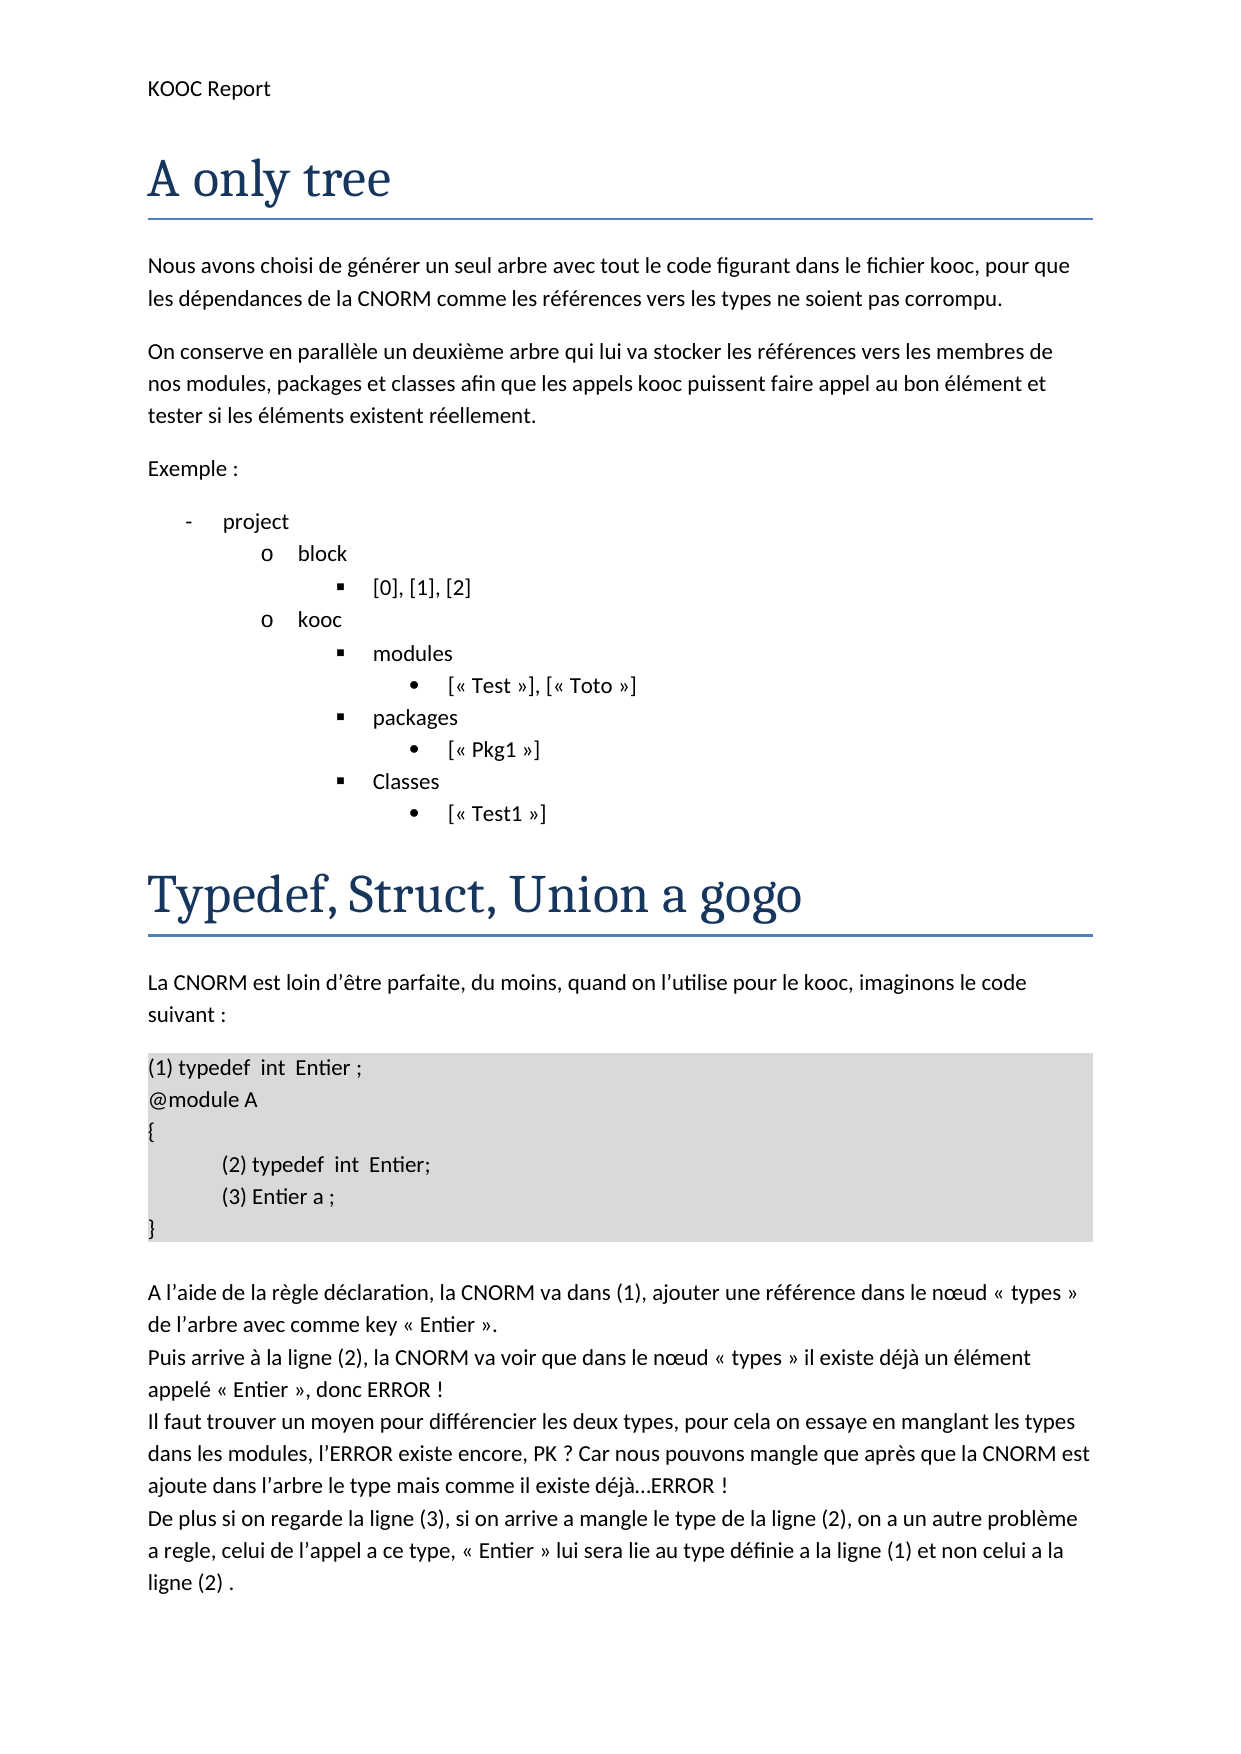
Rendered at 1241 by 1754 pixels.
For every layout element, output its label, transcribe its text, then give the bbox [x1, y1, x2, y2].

list kooc [260, 605, 1093, 634]
text Nous avons choisi de générer un seul arbre avec tout le code figurant dans le fichier kooc, pour que les dépendances de la CNORM comme les références vers les types ne soient pas corrompu. [148, 252, 1093, 312]
text } [148, 1214, 1093, 1242]
text A l’aide de la règle déclaration, la CNORM va dans (1), ajouter une référence dans le nœud « types » de l’arbre avec comme key « Entier ». [148, 1278, 1093, 1339]
text Puis arrive à la ligne (2), la CNORM va voir que dans le nœud « types » il existe déjà un élément appelé « Entier », donc ERROR ! [148, 1343, 1093, 1403]
text Exemple : [148, 454, 1093, 482]
list packages [335, 703, 1093, 731]
list [« Pkg1 »] [410, 735, 1093, 763]
title A only tree [148, 148, 1093, 218]
list [« Test »], [« Toto »] [410, 671, 1093, 699]
list block [260, 539, 1093, 568]
list [0], [1], [2] [335, 573, 1093, 601]
list modules [335, 639, 1093, 667]
text (3) Entier a ; [148, 1182, 1093, 1210]
text La CNORM est loin d’être parfaite, du moins, quand on l’utilise pour le kooc, imaginons le code suivant : [148, 968, 1093, 1028]
text Il faut trouver un moyen pour différencier les deux types, pour cela on essaye en manglant les types dans les modules, l’ERROR existe encore, PK ? Car nous pouvons mangle que après que la CNORM est ajoute dans l’arbre le type mais comme il existe déjà…ERROR ! [148, 1407, 1093, 1499]
list project [185, 507, 1093, 535]
list Classes [335, 767, 1093, 795]
text { [148, 1117, 1093, 1146]
text @module A [148, 1085, 1093, 1113]
text (2) typedef int Entier; [148, 1150, 1093, 1178]
text On conserve en parallèle un deuxième arbre qui lui va stocker les références vers les membres de nos modules, packages et classes afin que les appels kooc puissent faire appel au bon élément et tester si les éléments existent réellement. [148, 337, 1093, 429]
text De plus si on regarde la ligne (3), si on arrive a mangle le type de la ligne (2), on a un autre problème a regle, celui de l’appel a ce type, « Entier » lui sera lie au type définie a la ligne (1) et non celui a la ligne (2) . [148, 1504, 1093, 1596]
title Typedef, Struct, Union a gogo [148, 864, 1093, 934]
list [« Test1 »] [410, 799, 1093, 828]
text (1) typedef int Entier ; [148, 1053, 1093, 1081]
